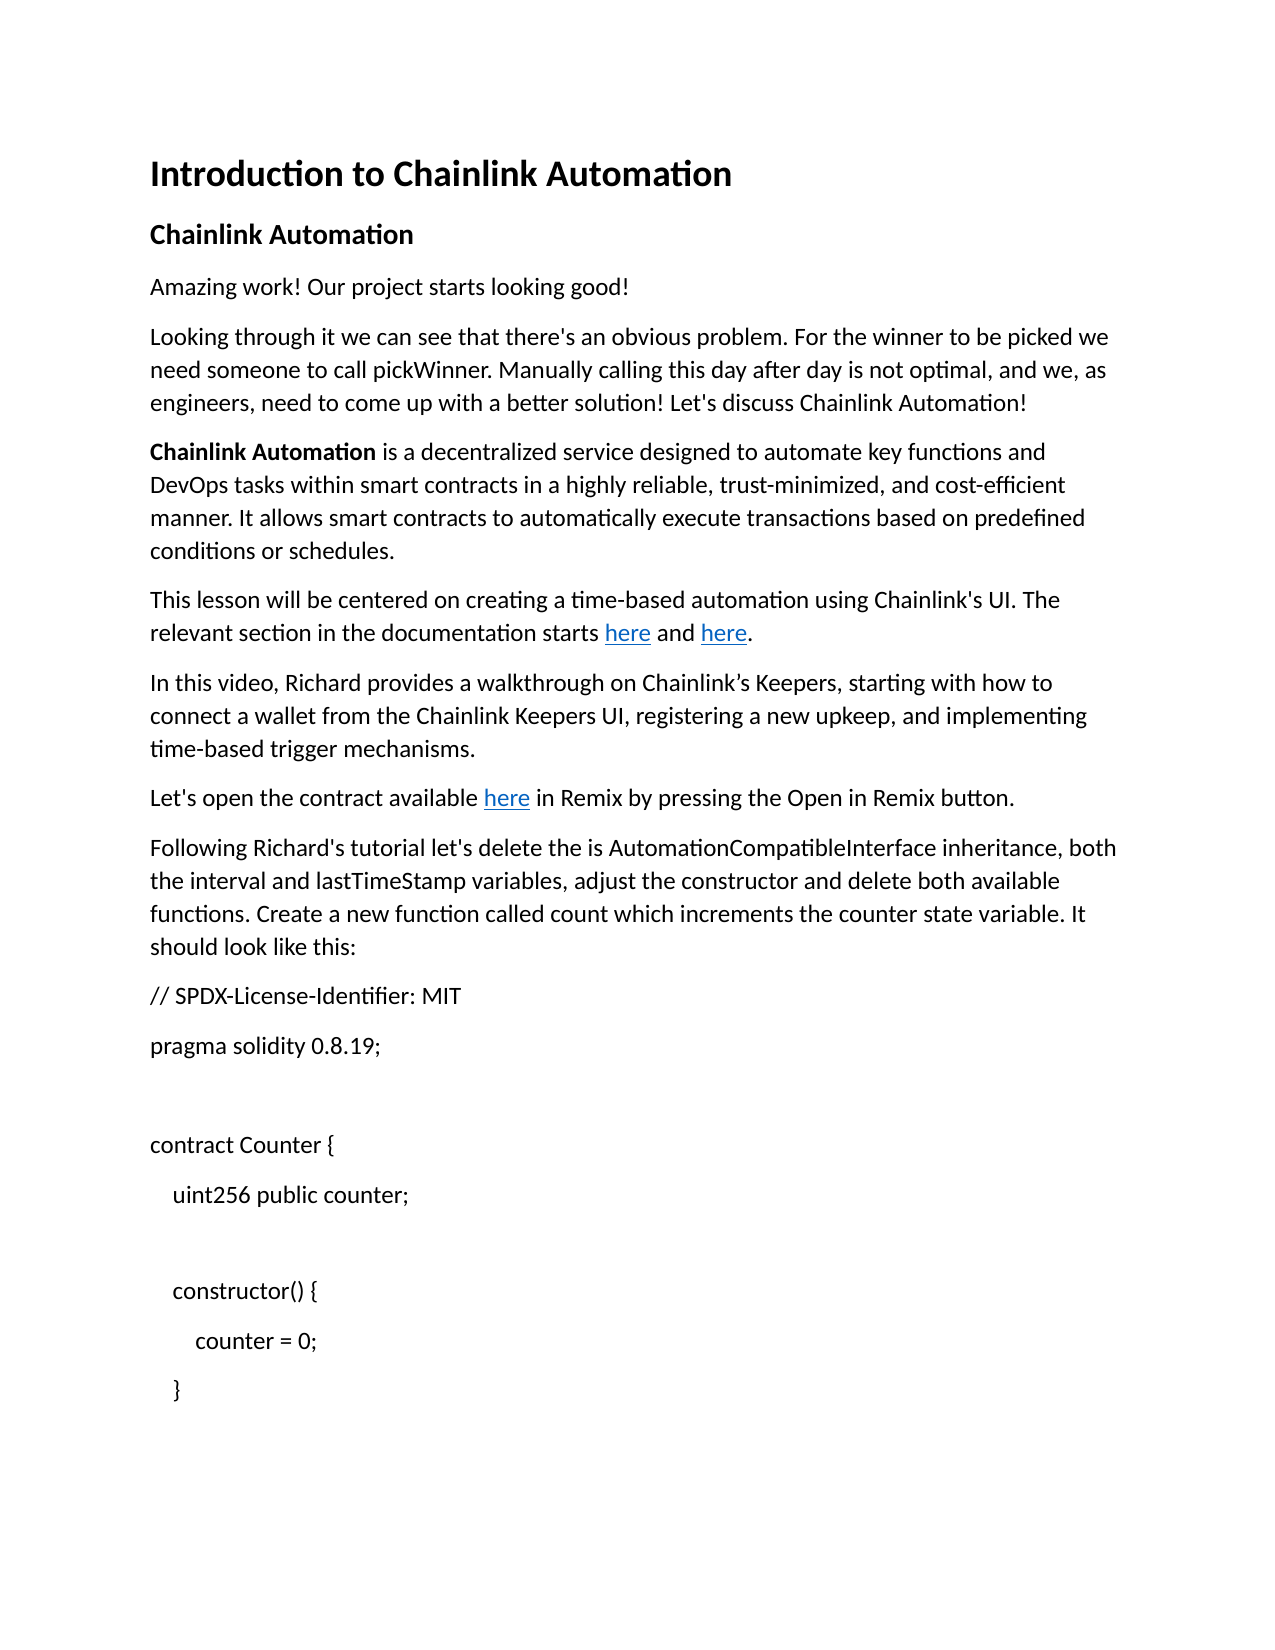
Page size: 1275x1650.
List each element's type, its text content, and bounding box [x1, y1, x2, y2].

text Chainlink Automation is a decentralized service designed to automate key functions and DevOps tasks within smart contracts in a highly reliable, trust-minimized, and cost-efficient manner. It allows smart contracts to automatically execute transactions based on predefined conditions or schedules. [150, 436, 1125, 566]
text // SPDX-License-Identifier: MIT [150, 980, 1125, 1011]
text uint256 public counter; [150, 1179, 1125, 1209]
text Looking through it we can see that there's an obvious problem. For the winner to be picked we need someone to call pickWinner. Manually calling this day after day is not optimal, and we, as engineers, need to come up with a better solution! Let's discuss Chainlink Automation! [150, 321, 1125, 417]
text } [150, 1374, 1125, 1405]
text In this video, Richard provides a walkthrough on Chainlink’s Keepers, starting with how to connect a wallet from the Chainlink Keepers UI, registering a new upkeep, and implementing time-based trigger mechanisms. [150, 667, 1125, 763]
text Chainlink Automation [150, 216, 1125, 252]
text Following Richard's tutorial let's delete the is AutomationCompatibleInterface inheritance, both the interval and lastTimeStamp variables, adjust the constructor and delete both available functions. Create a new function called count which increments the counter state variable. It should look like this: [150, 832, 1125, 961]
text counter = 0; [150, 1325, 1125, 1355]
text Introduction to Chainlink Automation [150, 150, 1125, 196]
text contract Counter { [150, 1129, 1125, 1160]
text pragma solidity 0.8.19; [150, 1030, 1125, 1061]
text This lesson will be centered on creating a time-based automation using Chainlink's UI. The relevant section in the documentation starts here and here. [150, 584, 1125, 648]
text constructor() { [150, 1275, 1125, 1306]
text Let's open the contract available here in Remix by pressing the Open in Remix button. [150, 782, 1125, 813]
text Amazing work! Our project starts looking good! [150, 271, 1125, 302]
